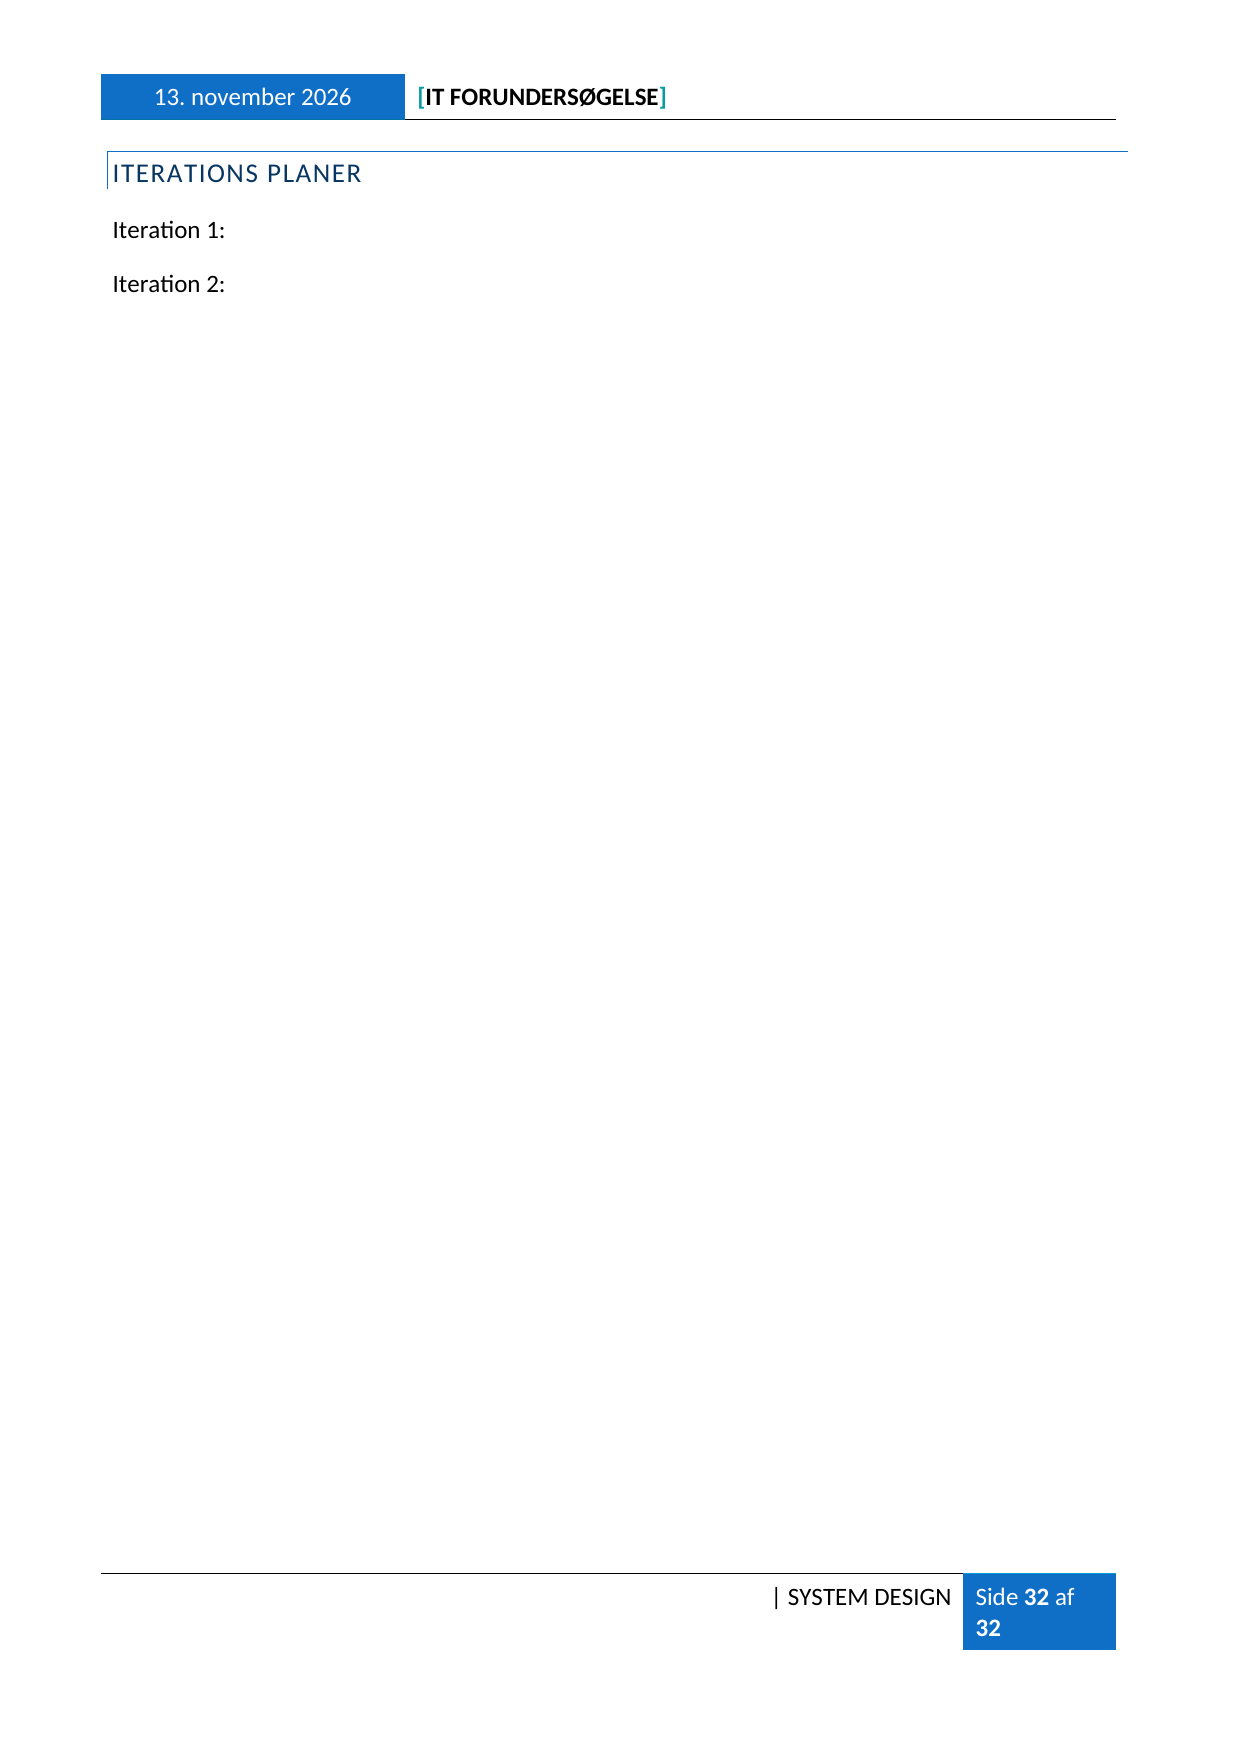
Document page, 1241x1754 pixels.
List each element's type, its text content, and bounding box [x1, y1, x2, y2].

text Iteration 1: [112, 214, 1128, 245]
subtitle iterations planer [108, 152, 1128, 189]
text Iteration 2: [112, 268, 1128, 299]
